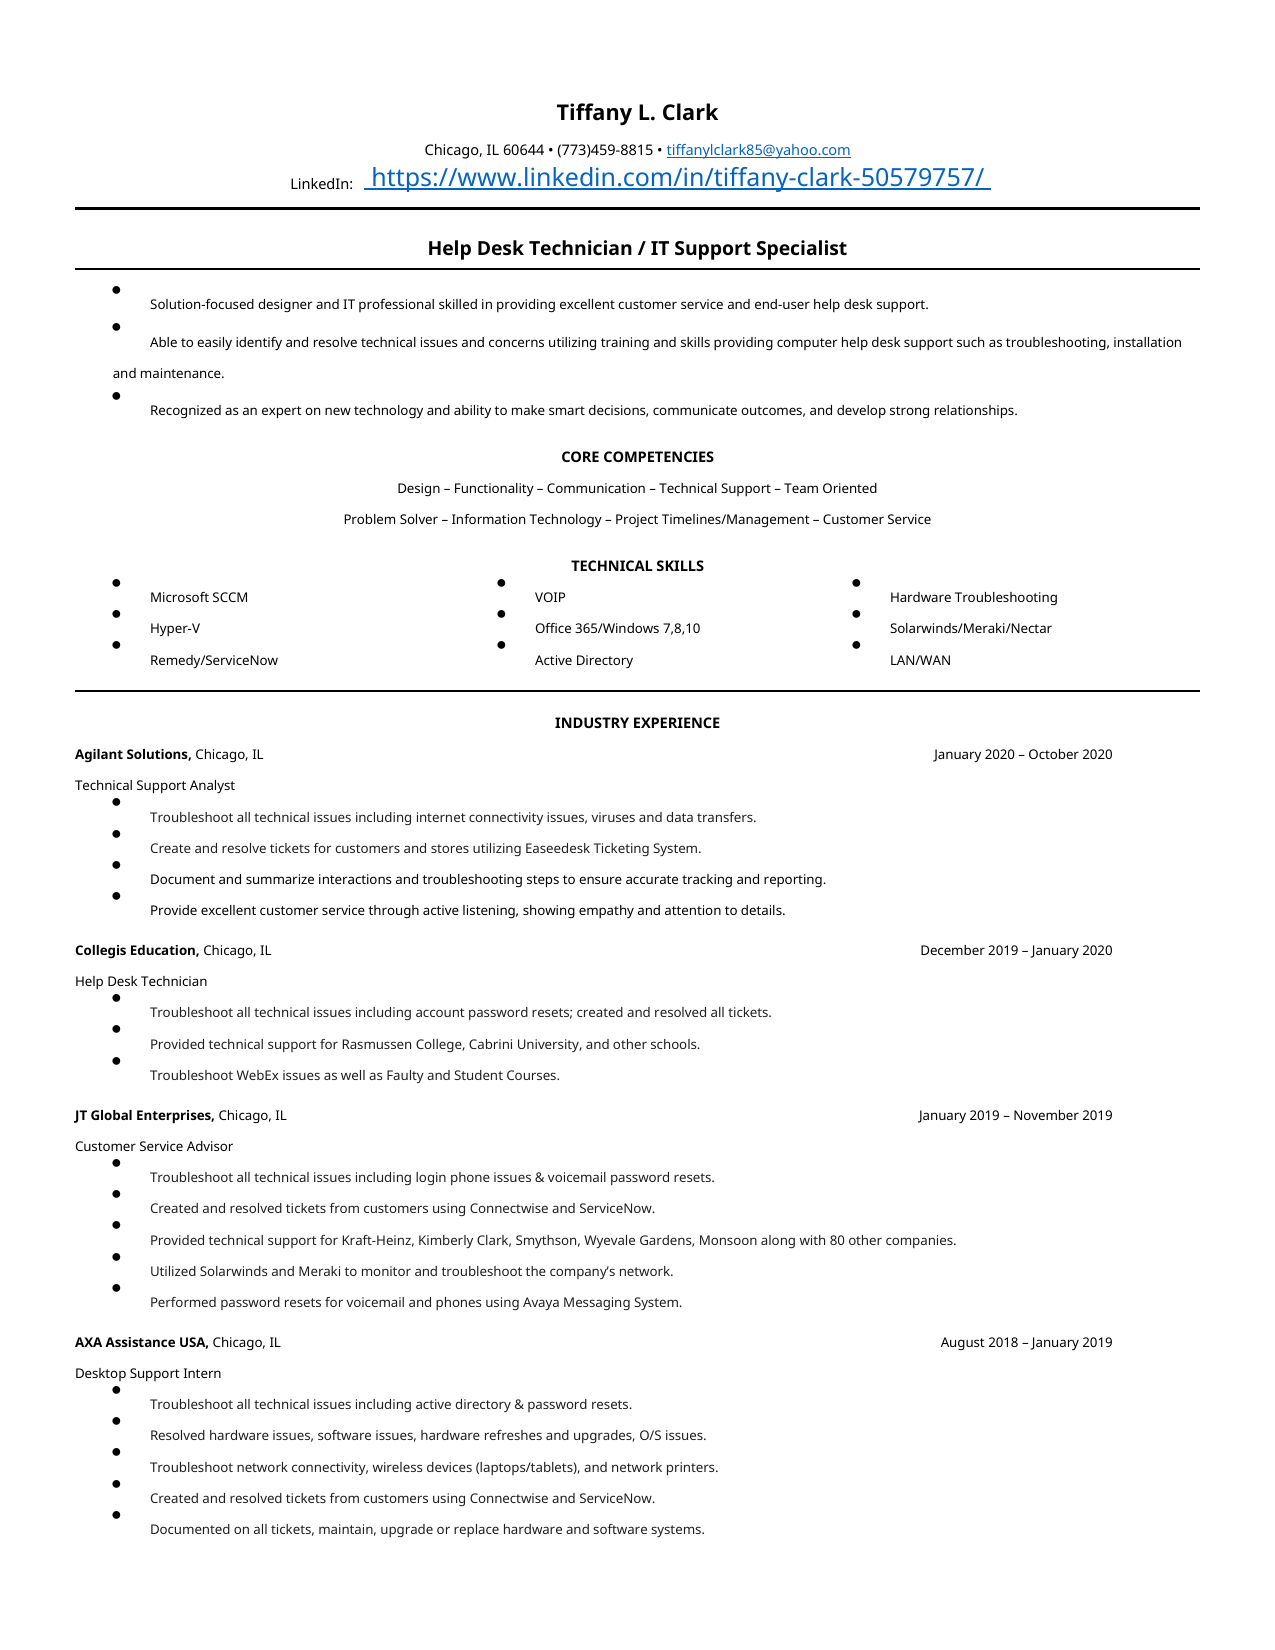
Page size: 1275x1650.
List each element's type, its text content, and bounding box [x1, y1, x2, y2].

list Documented on all tickets, maintain, upgrade or replace hardware and software systems. [112, 1507, 1200, 1539]
list Troubleshoot all technical issues including account password resets; created and resolved all tickets. [112, 991, 1200, 1022]
text Problem Solver – Information Technology – Project Timelines/Management – Customer Service [75, 498, 1200, 529]
list Created and resolved tickets from customers using Connectwise and ServiceNow. [112, 1476, 1200, 1507]
list Solution-focused designer and IT professional skilled in providing excellent customer service and end-user help desk support. [112, 282, 1200, 313]
text Help Desk Technician / IT Support Specialist [75, 210, 1200, 268]
text AXA Assistance USA, Chicago, IL August 2018 – January 2019 [75, 1320, 1200, 1351]
list Hyper-V [112, 607, 460, 638]
text Chicago, IL 60644 • (773)459-8815 • tiffanylclark85@yahoo.com [75, 126, 1200, 160]
text INDUSTRY EXPERIENCE [75, 692, 1200, 732]
list Document and summarize interactions and troubleshooting steps to ensure accurate tracking and reporting. [112, 857, 1200, 889]
list Office 365/Windows 7,8,10 [497, 607, 815, 638]
text CORE COMPETENCIES [75, 432, 1200, 466]
list Troubleshoot all technical issues including internet connectivity issues, viruses and data transfers. [112, 795, 1200, 826]
list Resolved hardware issues, software issues, hardware refreshes and upgrades, O/S issues. [112, 1414, 1200, 1445]
text TECHNICAL SKILLS [75, 541, 1200, 575]
list Able to easily identify and resolve technical issues and concerns utilizing training and skills providing computer help desk support such as troubleshooting, installation and maintenance. [112, 320, 1200, 382]
list Troubleshoot network connectivity, wireless devices (laptops/tablets), and network printers. [112, 1445, 1200, 1476]
list Troubleshoot all technical issues including login phone issues & voicemail password resets. [112, 1155, 1200, 1187]
text Technical Support Analyst [75, 764, 1200, 795]
list Provided technical support for Rasmussen College, Cabrini University, and other schools. [112, 1022, 1200, 1053]
list Troubleshoot WebEx issues as well as Faulty and Student Courses. [112, 1053, 1200, 1084]
list Created and resolved tickets from customers using Connectwise and ServiceNow. [112, 1187, 1200, 1218]
text Agilant Solutions, Chicago, IL January 2020 – October 2020 [75, 732, 1200, 764]
list Utilized Solarwinds and Meraki to monitor and troubleshoot the company’s network. [112, 1249, 1200, 1280]
list Performed password resets for voicemail and phones using Avaya Messaging System. [112, 1280, 1200, 1312]
list LAN/WAN [852, 638, 1200, 669]
list Recognized as an expert on new technology and ability to make smart decisions, communicate outcomes, and develop strong relationships. [112, 388, 1200, 420]
list Solarwinds/Meraki/Nectar [852, 607, 1200, 638]
list Microsoft SCCM [112, 575, 460, 607]
text Customer Service Advisor [75, 1124, 1200, 1155]
list Provided technical support for Kraft-Heinz, Kimberly Clark, Smythson, Wyevale Gardens, Monsoon along with 80 other companies. [112, 1218, 1200, 1249]
text LinkedIn: https://www.linkedin.com/in/tiffany-clark-50579757/ [75, 160, 1200, 194]
text Tiffany L. Clark [75, 75, 1200, 126]
text JT Global Enterprises, Chicago, IL January 2019 – November 2019 [75, 1093, 1200, 1124]
list Create and resolve tickets for customers and stores utilizing Easeedesk Ticketing System. [112, 826, 1200, 857]
list Active Directory [497, 638, 815, 669]
text Desktop Support Intern [75, 1351, 1200, 1382]
list VOIP [497, 575, 815, 607]
list Remedy/ServiceNow [112, 638, 460, 669]
list Troubleshoot all technical issues including active directory & password resets. [112, 1382, 1200, 1414]
text Help Desk Technician [75, 959, 1200, 991]
list Hardware Troubleshooting [852, 575, 1200, 607]
list Provide excellent customer service through active listening, showing empathy and attention to details. [112, 889, 1200, 920]
text Design – Functionality – Communication – Technical Support – Team Oriented [75, 466, 1200, 498]
text Collegis Education, Chicago, IL December 2019 – January 2020 [75, 928, 1200, 959]
